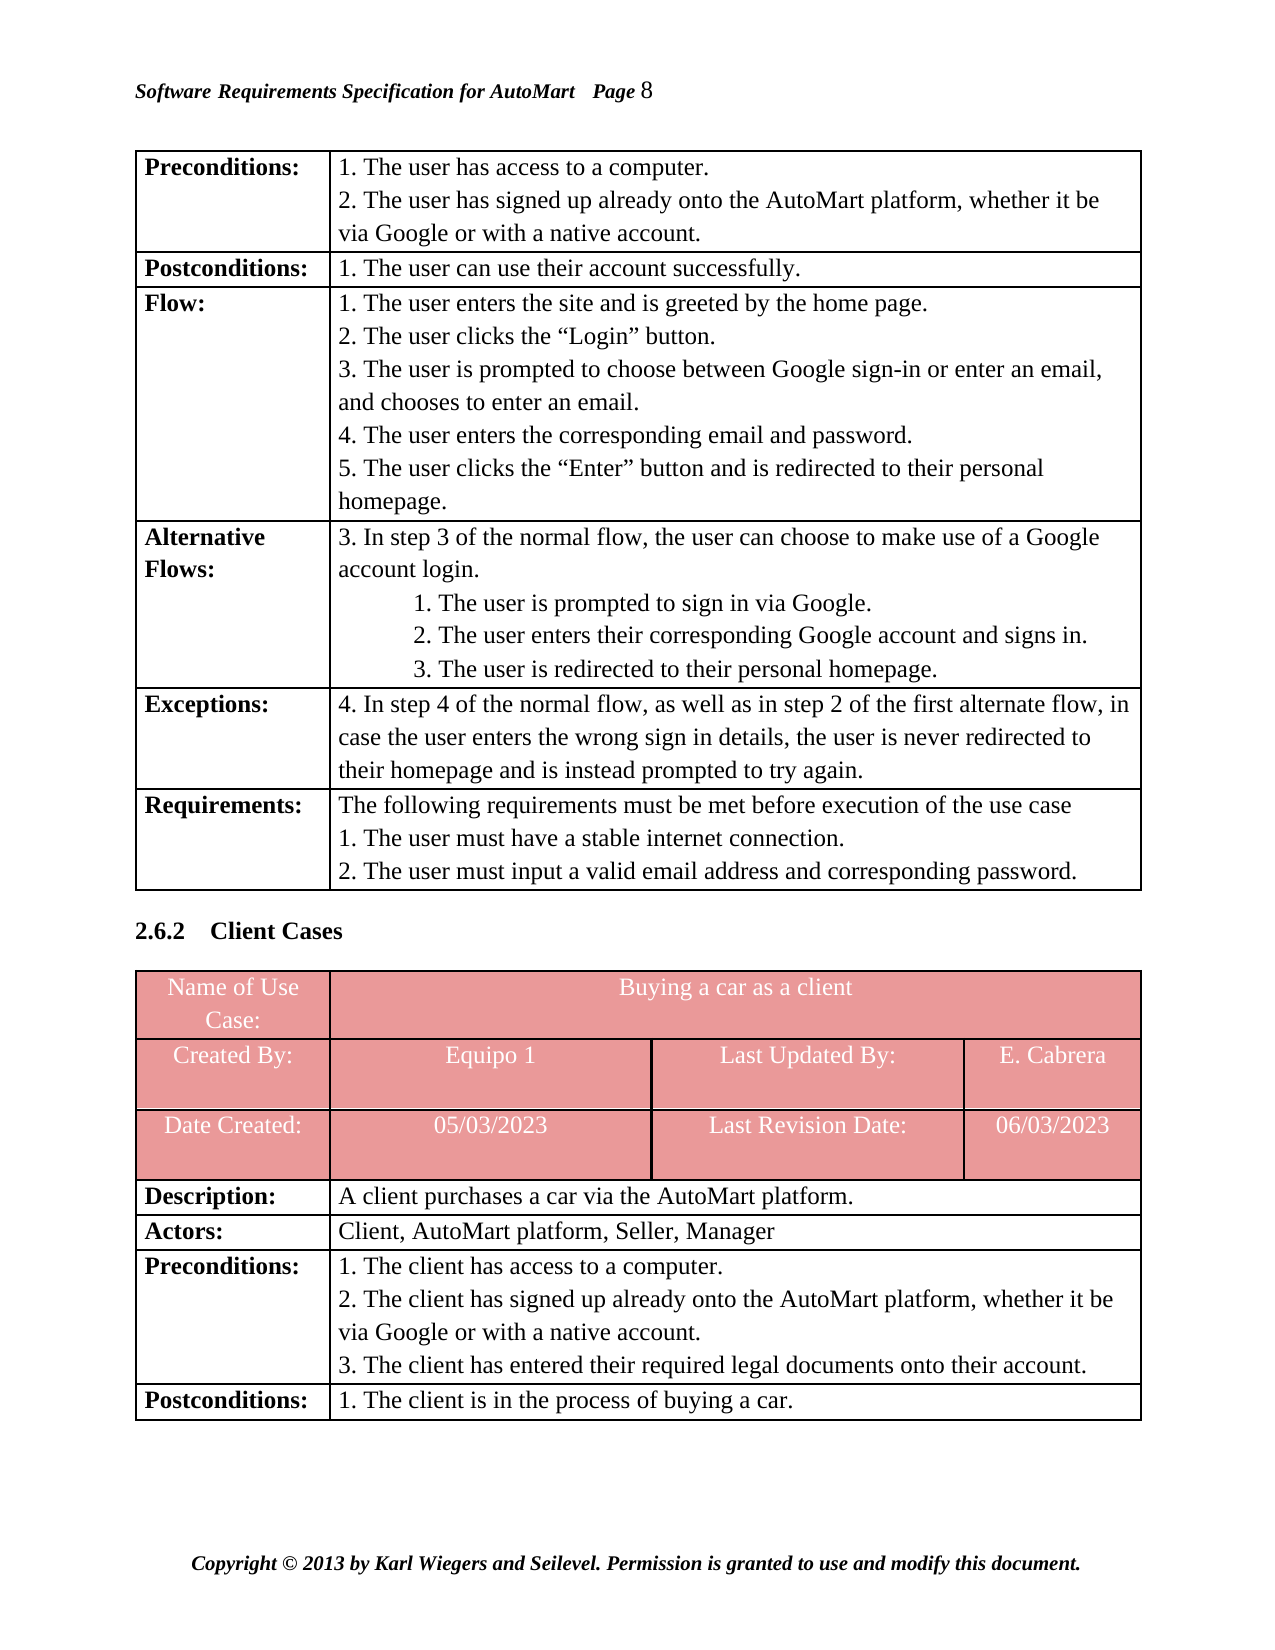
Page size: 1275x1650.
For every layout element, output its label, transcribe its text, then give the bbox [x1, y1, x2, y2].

table_cell Flow: [137, 288, 329, 519]
table_cell Equipo 1 [331, 1040, 650, 1108]
table_cell Last Revision Date: [653, 1111, 963, 1179]
table_cell Description: [137, 1181, 329, 1214]
table_cell 1. The user can use their account successfully. [331, 253, 1140, 286]
table_cell Created By: [137, 1040, 329, 1108]
table_cell Preconditions: [137, 1251, 329, 1383]
table_cell E. Cabrera [965, 1040, 1140, 1108]
table_cell Client, AutoMart platform, Seller, Manager [331, 1216, 1140, 1249]
table_cell 4. In step 4 of the normal flow, as well as in step 2 of the first alternate flow, in case the user enters the wrong sign in details, the user is never redirected to their homepage and is instead prompted to try again. [331, 689, 1140, 788]
table_cell Date Created: [137, 1111, 329, 1179]
table_cell Last Updated By: [653, 1040, 963, 1108]
table_cell Requirements: [137, 790, 329, 889]
table_cell Exceptions: [137, 689, 329, 788]
table_cell 1. The client has access to a computer. 2. The client has signed up already onto the AutoMart platform, whether it be via Google or with a native account. 3. The client has entered their required legal documents onto their account. [331, 1251, 1140, 1383]
table_cell 06/03/2023 [965, 1111, 1140, 1179]
table_cell Actors: [137, 1216, 329, 1249]
table_cell 1. The user enters the site and is greeted by the home page. 2. The user clicks the “Login” button. 3. The user is prompted to choose between Google sign-in or enter an email, and chooses to enter an email. 4. The user enters the corresponding email and password. 5. The user clicks the “Enter” button and is redirected to their personal homepage. [331, 288, 1140, 519]
subtitle Client Cases [135, 916, 1140, 945]
table_cell Preconditions: [137, 152, 329, 251]
table_cell 3. In step 3 of the normal flow, the user can choose to make use of a Google account login. 1. The user is prompted to sign in via Google. 2. The user enters their corresponding Google account and signs in. 3. The user is redirected to their personal homepage. [331, 522, 1140, 687]
table_cell Postconditions: [137, 253, 329, 286]
table_cell 1. The user has access to a computer. 2. The user has signed up already onto the AutoMart platform, whether it be via Google or with a native account. [331, 152, 1140, 251]
table_cell 05/03/2023 [331, 1111, 650, 1179]
table_cell Postconditions: [137, 1385, 329, 1418]
table_header Name of Use Case: [137, 972, 329, 1038]
table_cell Alternative Flows: [137, 522, 329, 687]
table_cell The following requirements must be met before execution of the use case 1. The user must have a stable internet connection. 2. The user must input a valid email address and corresponding password. [331, 790, 1140, 889]
table_cell 1. The client is in the process of buying a car. [331, 1385, 1140, 1418]
table_header Buying a car as a client [331, 972, 1140, 1038]
table_cell A client purchases a car via the AutoMart platform. [331, 1181, 1140, 1214]
